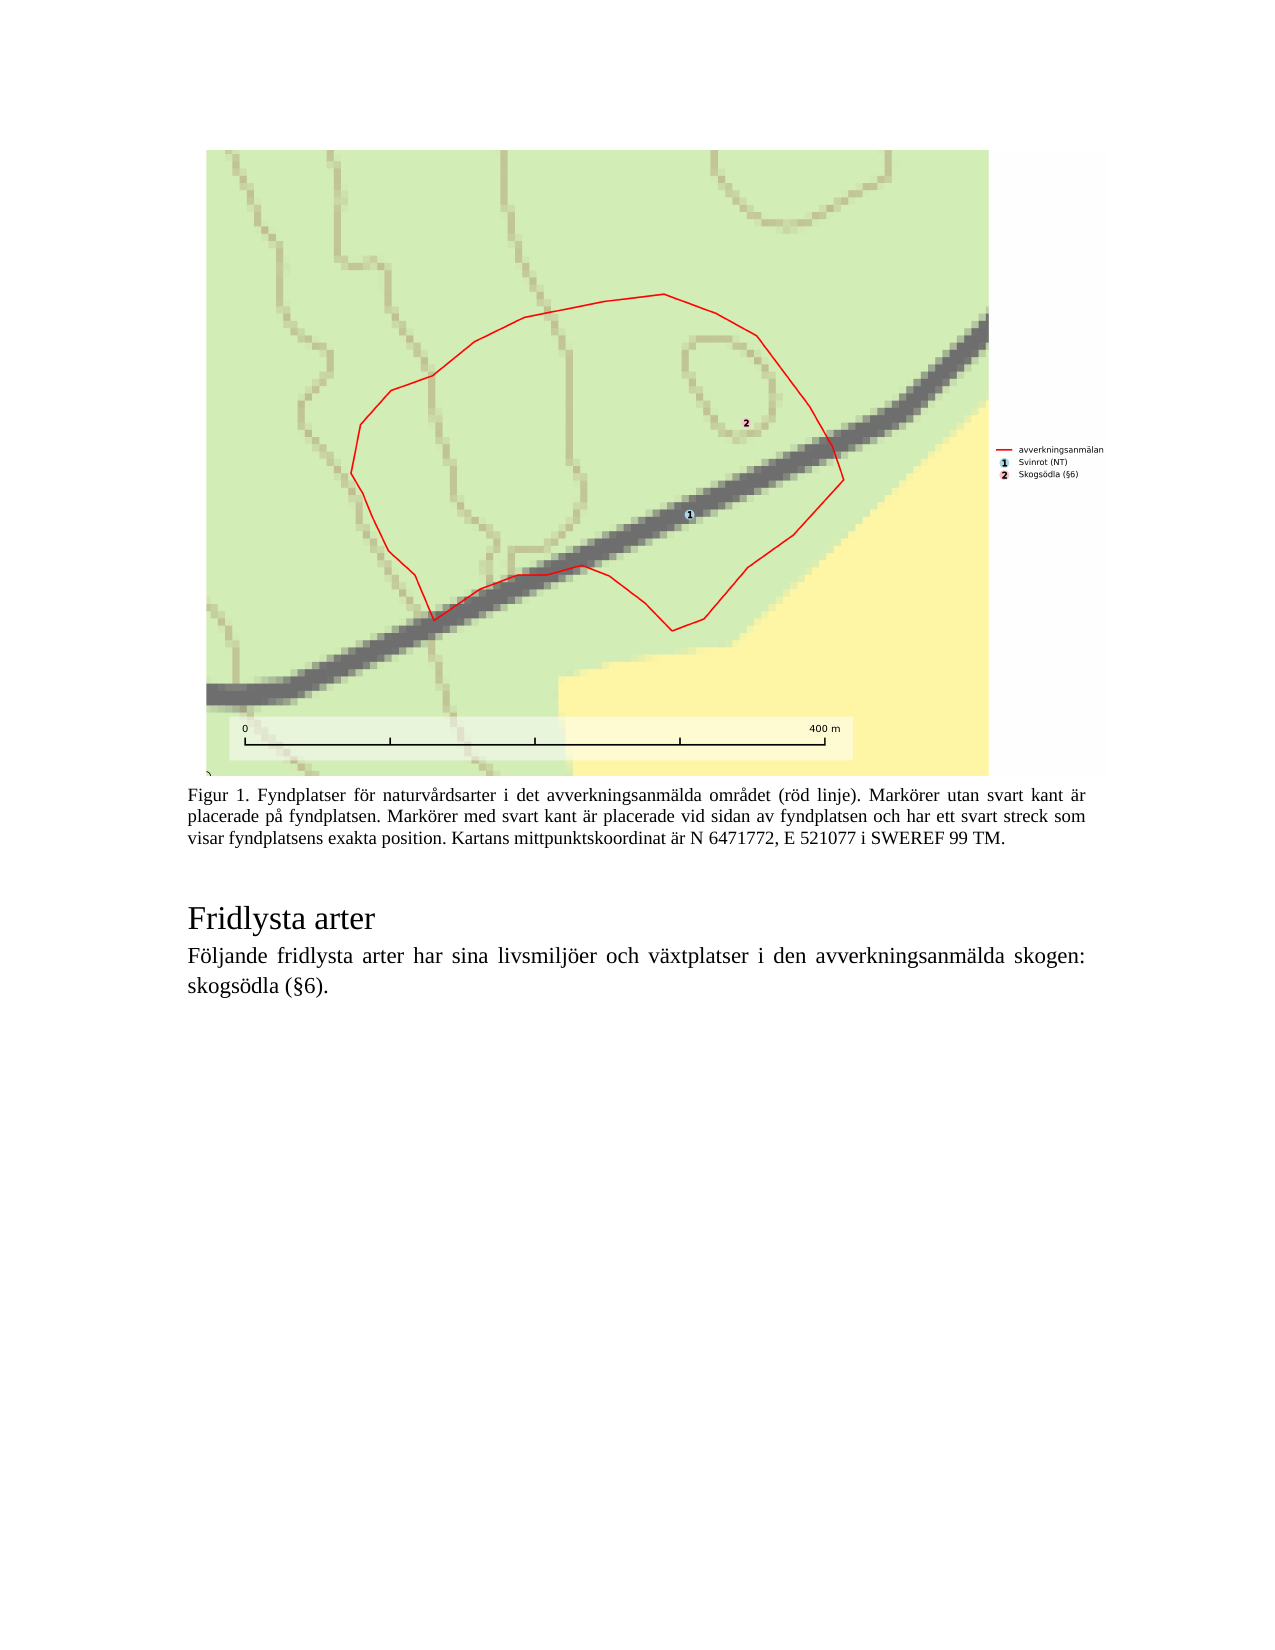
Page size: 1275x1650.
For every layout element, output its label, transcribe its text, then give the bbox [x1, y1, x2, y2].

text Följande fridlysta arter har sina livsmiljöer och växtplatser i den avverkningsanmälda skogen: skogsödla (§6). [187, 942, 1087, 999]
text Figur 1. Fyndplatser för naturvårdsarter i det avverkningsanmälda området (röd linje). Markörer utan svart kant är placerade på fyndplatsen. Markörer med svart kant är placerade vid sidan av fyndplatsen och har ett svart streck som visar fyndplatsens exakta position. Kartans mittpunktskoordinat är N 6471772, E 521077 i SWEREF 99 TM. [187, 784, 1087, 848]
subtitle Fridlysta arter [187, 898, 1087, 937]
picture [206, 150, 1107, 776]
